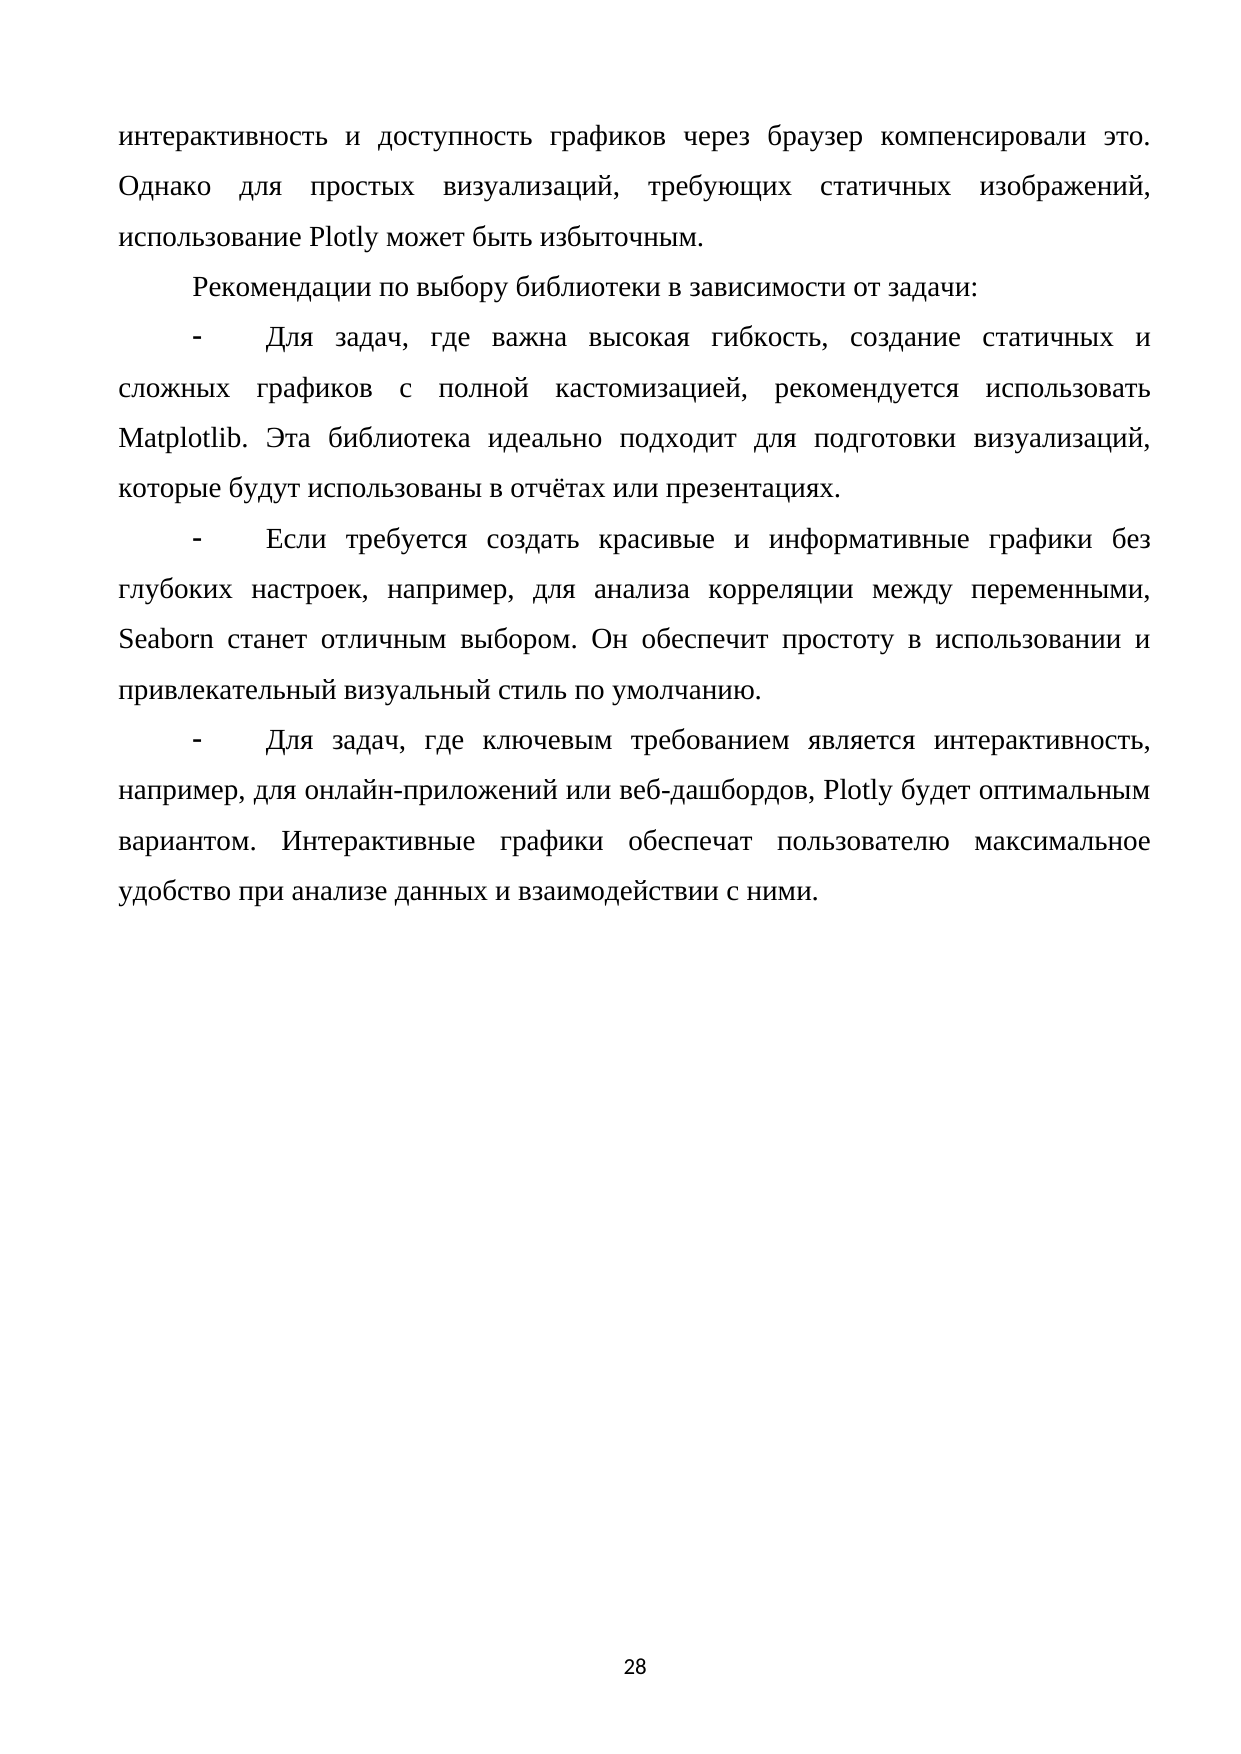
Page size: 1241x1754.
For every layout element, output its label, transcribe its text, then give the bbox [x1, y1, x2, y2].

list Для задач, где важна высокая гибкость, создание статичных и сложных графиков с полной кастомизацией, рекомендуется использовать Matplotlib. Эта библиотека идеально подходит для подготовки визуализаций, которые будут использованы в отчётах или презентациях. [118, 319, 1152, 504]
list Если требуется создать красивые и информативные графики без глубоких настроек, например, для анализа корреляции между переменными, Seaborn станет отличным выбором. Он обеспечит простоту в использовании и привлекательный визуальный стиль по умолчанию. [118, 521, 1152, 705]
list Для задач, где ключевым требованием является интерактивность, например, для онлайн-приложений или веб-дашбордов, Plotly будет оптимальным вариантом. Интерактивные графики обеспечат пользователю максимальное удобство при анализе данных и взаимодействии с ними. [118, 722, 1152, 907]
text Рекомендации по выбору библиотеки в зависимости от задачи: [118, 269, 1152, 303]
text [118, 118, 1152, 252]
